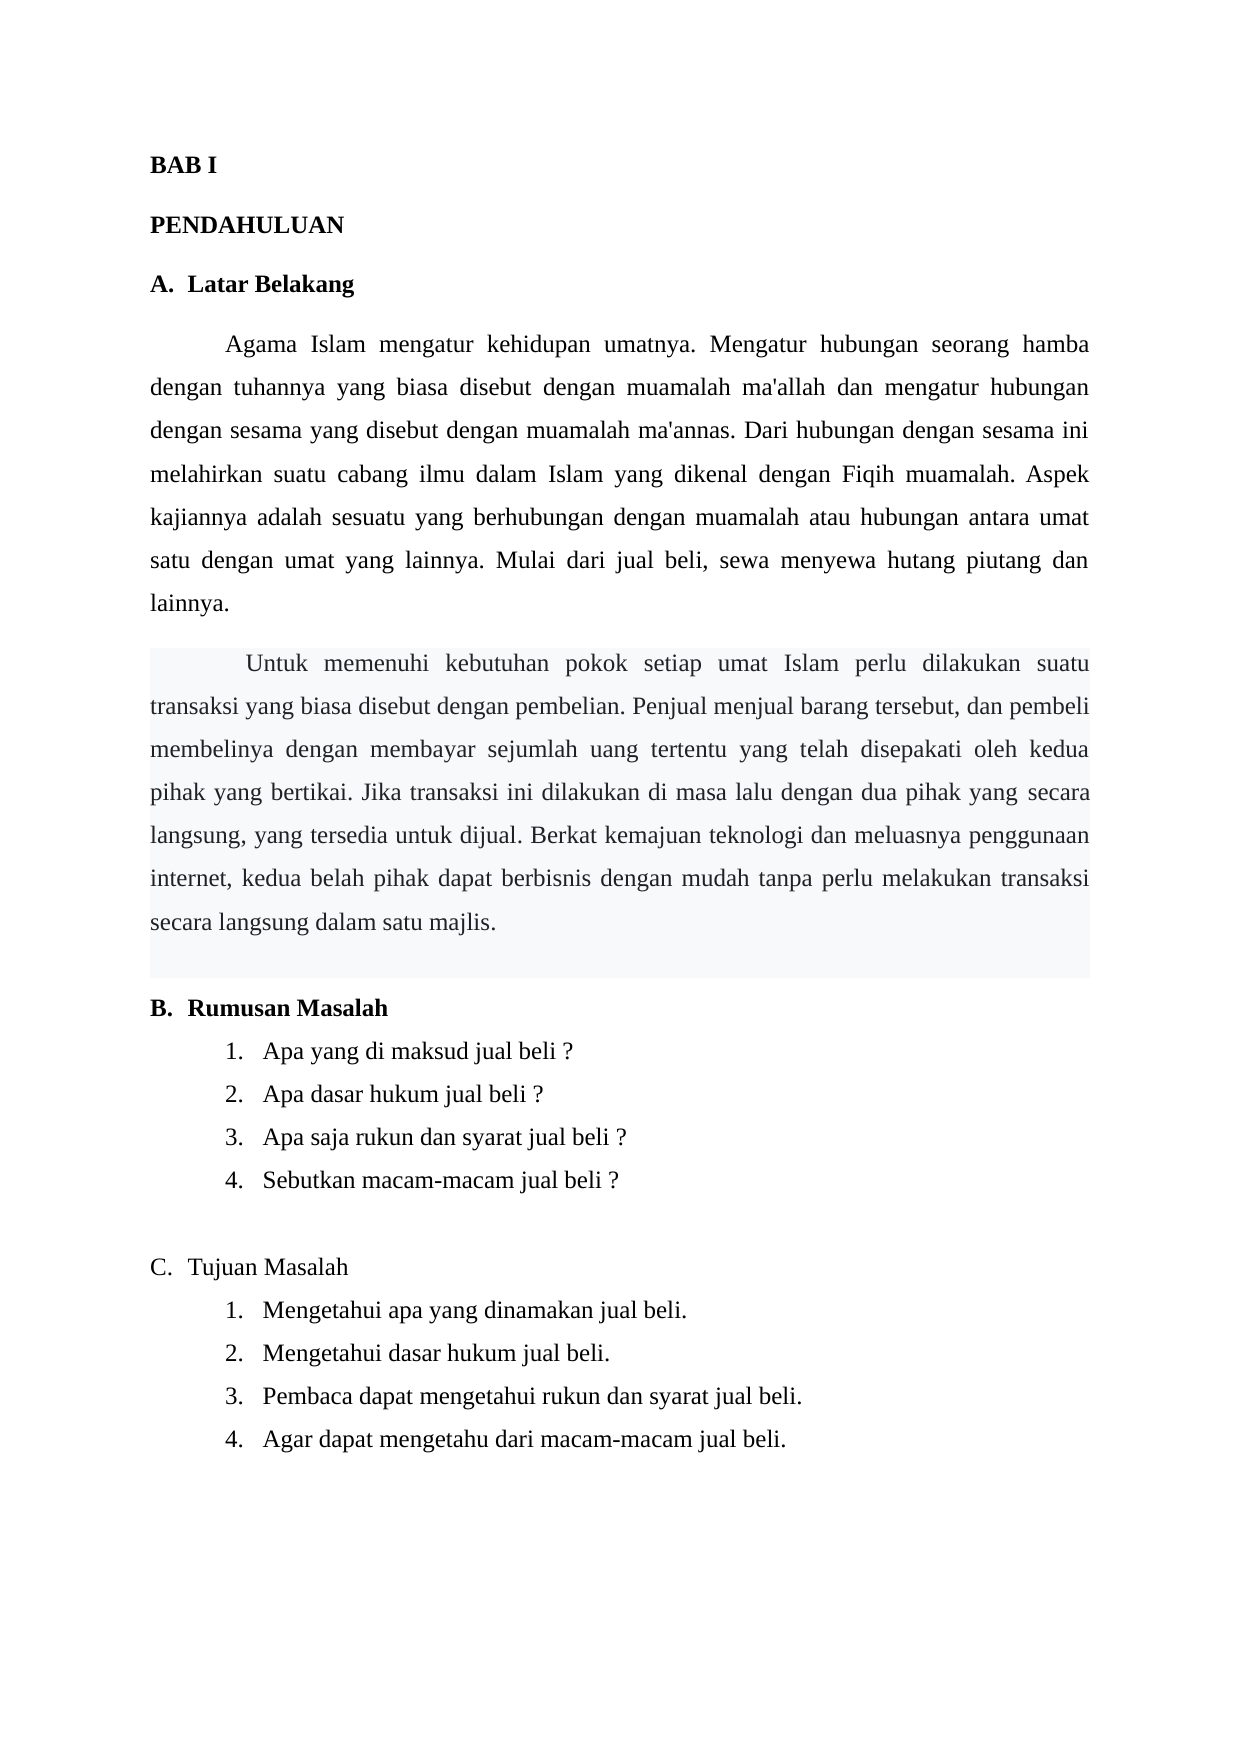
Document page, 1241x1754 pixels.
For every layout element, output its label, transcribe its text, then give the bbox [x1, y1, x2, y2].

list Apa yang di maksud jual beli ? [225, 1036, 1090, 1065]
list Agar dapat mengetahu dari macam-macam jual beli. [225, 1424, 1090, 1453]
list Latar Belakang [150, 269, 1090, 298]
list Tujuan Masalah [150, 1252, 1090, 1280]
list Rumusan Masalah [150, 993, 1090, 1022]
list Sebutkan macam-macam jual beli ? [225, 1165, 1090, 1194]
list Apa dasar hukum jual beli ? [225, 1079, 1090, 1108]
list Apa saja rukun dan syarat jual beli ? [225, 1122, 1090, 1151]
list Mengetahui dasar hukum jual beli. [225, 1338, 1090, 1367]
list Mengetahui apa yang dinamakan jual beli. [225, 1295, 1090, 1323]
text Untuk memenuhi kebutuhan pokok setiap umat Islam perlu dilakukan suatu transaksi yang biasa disebut dengan pembelian. Penjual menjual barang tersebut, dan pembeli membelinya dengan membayar sejumlah uang tertentu yang telah disepakati oleh kedua pihak yang bertikai. Jika transaksi ini dilakukan di masa lalu dengan dua pihak yang secara langsung, yang tersedia untuk dijual. Berkat kemajuan teknologi dan meluasnya penggunaan internet, kedua belah pihak dapat berbisnis dengan mudah tanpa perlu melakukan transaksi secara langsung dalam satu majlis. [150, 648, 1090, 935]
text PENDAHULUAN [150, 210, 1090, 238]
text BAB I [150, 150, 1090, 179]
list Pembaca dapat mengetahui rukun dan syarat jual beli. [225, 1381, 1090, 1410]
text Agama Islam mengatur kehidupan umatnya. Mengatur hubungan seorang hamba dengan tuhannya yang biasa disebut dengan muamalah ma'allah dan mengatur hubungan dengan sesama yang disebut dengan muamalah ma'annas. Dari hubungan dengan sesama ini melahirkan suatu cabang ilmu dalam Islam yang dikenal dengan Fiqih muamalah. Aspek kajiannya adalah sesuatu yang berhubungan dengan muamalah atau hubungan antara umat satu dengan umat yang lainnya. Mulai dari jual beli, sewa menyewa hutang piutang dan lainnya. [150, 329, 1090, 617]
